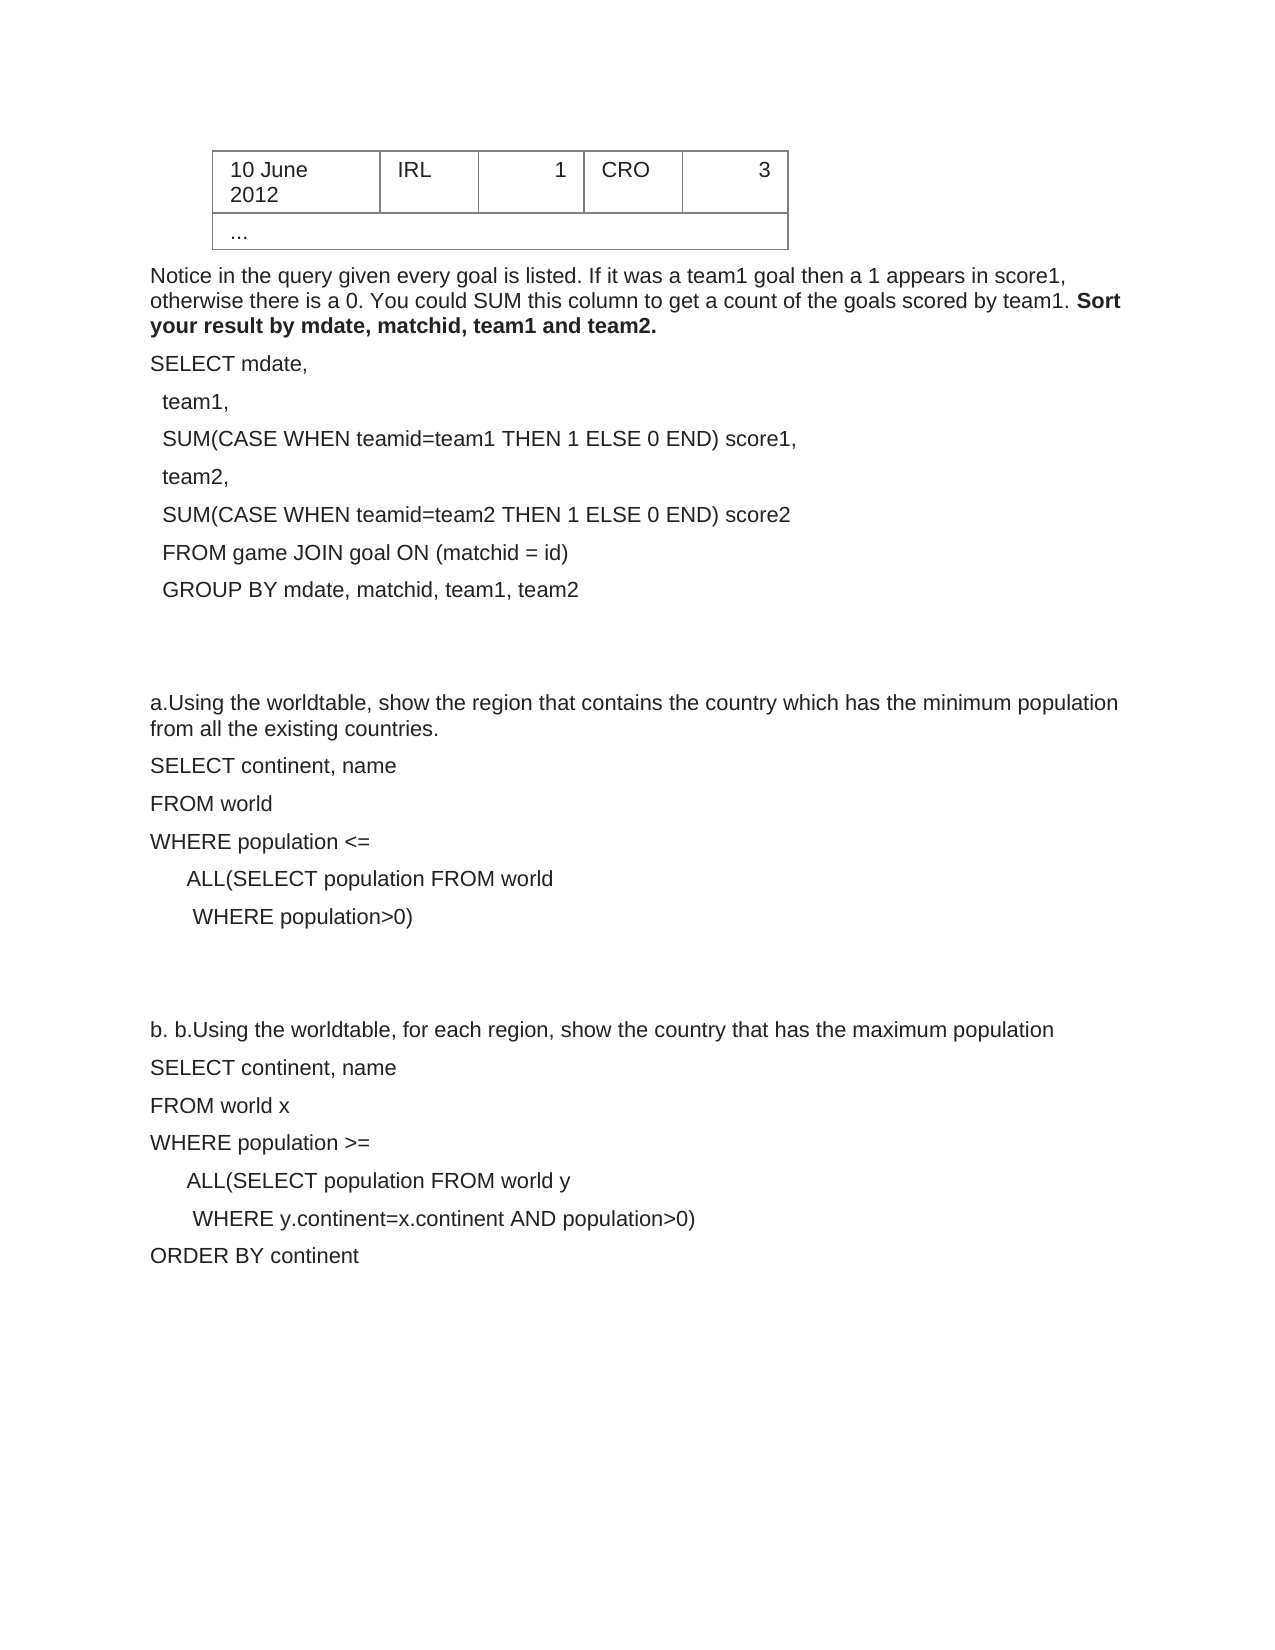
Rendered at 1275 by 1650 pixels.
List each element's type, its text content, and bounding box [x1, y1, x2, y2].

text WHERE population >= [150, 1130, 1125, 1156]
text SELECT mdate, [150, 351, 1125, 376]
table_cell 10 June 2012 [213, 152, 379, 212]
text SUM(CASE WHEN teamid=team1 THEN 1 ELSE 0 END) score1, [150, 426, 1125, 452]
text a.Using the worldtable, show the region that contains the country which has the minimum population from all the existing countries. [150, 690, 1125, 741]
text ALL(SELECT population FROM world y [150, 1168, 1125, 1193]
text SUM(CASE WHEN teamid=team2 THEN 1 ELSE 0 END) score2 [150, 502, 1125, 527]
text b. b.Using the worldtable, for each region, show the country that has the maximum population [150, 1017, 1125, 1042]
text SELECT continent, name [150, 753, 1125, 778]
table_cell 1 [479, 152, 583, 212]
text SELECT continent, name [150, 1055, 1125, 1080]
text FROM world [150, 791, 1125, 816]
text Notice in the query given every goal is listed. If it was a team1 goal then a 1 appears in score1, otherwise there is a 0. You could SUM this column to get a count of the goals scored by team1. Sort your result by mdate, matchid, team1 and team2. [150, 263, 1125, 338]
text team2, [150, 464, 1125, 489]
text ORDER BY continent [150, 1243, 1125, 1269]
text WHERE population>0) [150, 904, 1125, 929]
text ALL(SELECT population FROM world [150, 866, 1125, 892]
table_cell CRO [585, 152, 682, 212]
text FROM world x [150, 1093, 1125, 1118]
text GROUP BY mdate, matchid, team1, team2 [150, 577, 1125, 602]
table_cell IRL [381, 152, 478, 212]
text WHERE population <= [150, 829, 1125, 854]
text WHERE y.continent=x.continent AND population>0) [150, 1206, 1125, 1231]
text team1, [150, 389, 1125, 414]
text FROM game JOIN goal ON (matchid = id) [150, 539, 1125, 565]
table_cell ... [213, 214, 787, 249]
table_cell 3 [683, 152, 787, 212]
